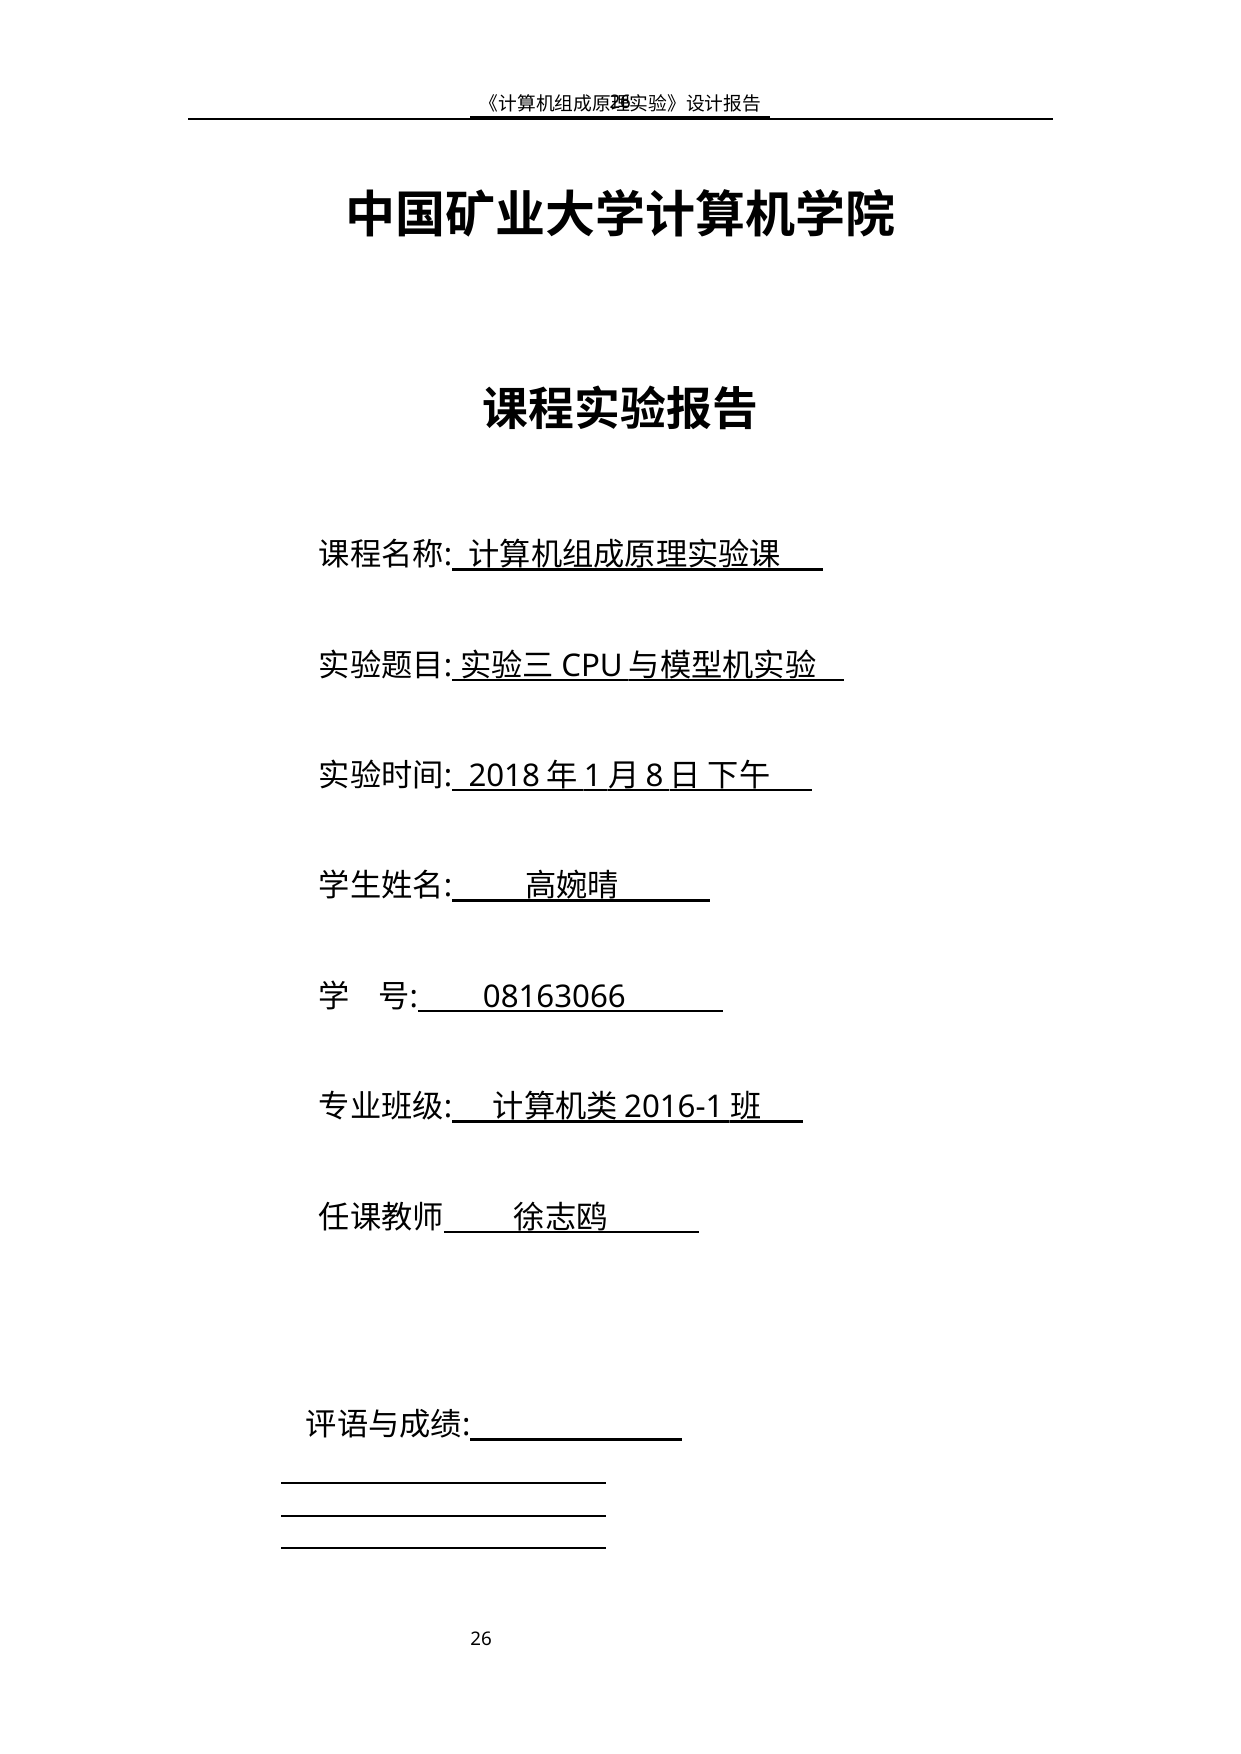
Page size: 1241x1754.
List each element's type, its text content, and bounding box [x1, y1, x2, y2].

text 课程名称: 计算机组成原理实验课 [275, 519, 1053, 584]
text 学 号: 08163066 [275, 961, 1053, 1026]
text 学生姓名: 高婉晴 [275, 851, 1053, 916]
text 课程实验报告 [187, 357, 1053, 454]
text 实验时间: 2018年1月8日 下午 [275, 740, 1053, 805]
text 专业班级: 计算机类2016-1班 [275, 1072, 1053, 1137]
text 中国矿业大学计算机学院 [187, 162, 1053, 259]
text 评语与成绩: [187, 1390, 1053, 1455]
text 任课教师 徐志鸥 [275, 1182, 1053, 1247]
text 实验题目: 实验三 CPU与模型机实验 [275, 630, 1053, 695]
